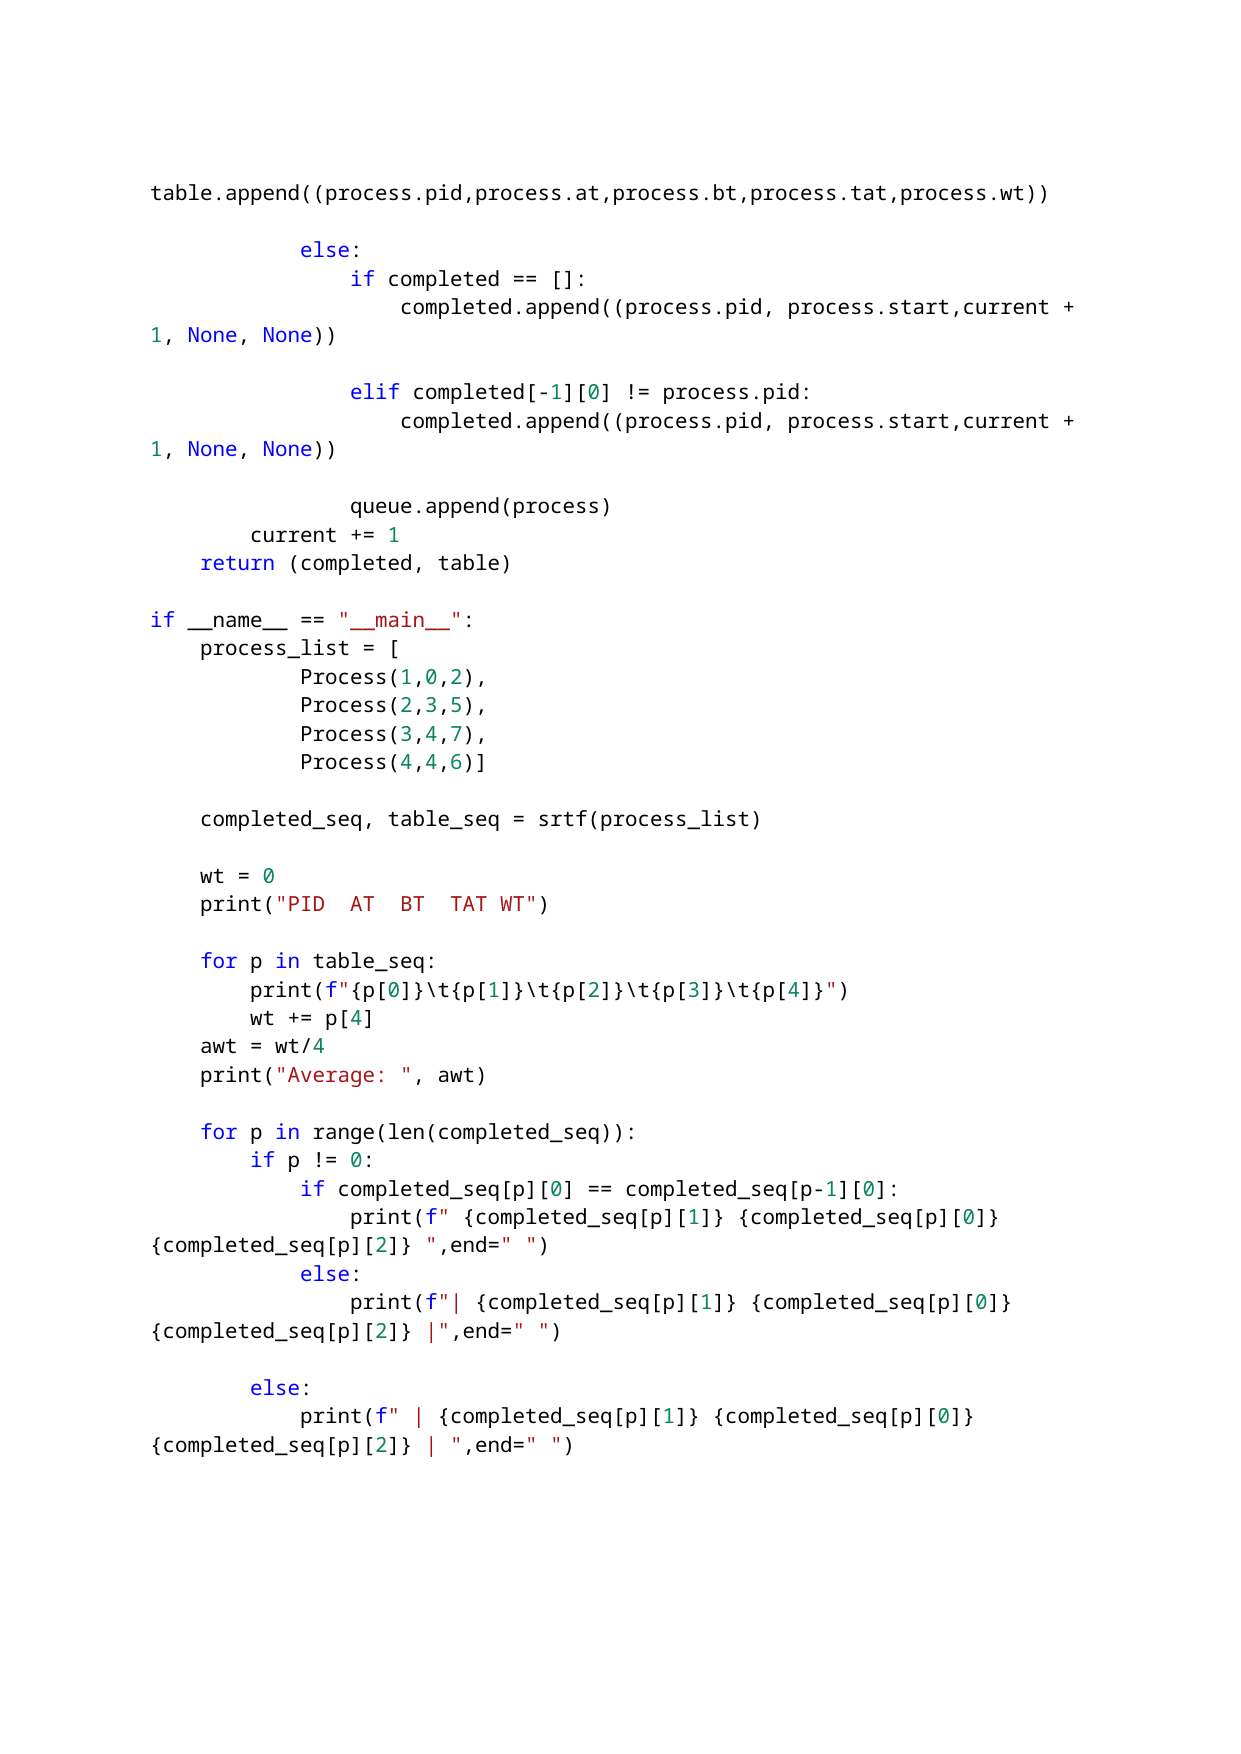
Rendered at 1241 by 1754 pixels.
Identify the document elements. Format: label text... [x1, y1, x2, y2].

text for p in range(len(completed_seq)): [150, 1117, 1090, 1145]
text completed_seq, table_seq = srtf(process_list) [150, 804, 1090, 832]
text else: [150, 235, 1090, 264]
text print(f"| {completed_seq[p][1]} {completed_seq[p][0]} {completed_seq[p][2]} |",end=" ") [150, 1287, 1090, 1344]
text table.append((process.pid,process.at,process.bt,process.tat,process.wt)) [150, 150, 1090, 207]
text if p != 0: [150, 1145, 1090, 1174]
text queue.append(process) [150, 491, 1090, 520]
text wt = 0 [150, 861, 1090, 889]
text awt = wt/4 [150, 1032, 1090, 1060]
text if completed == []: [150, 264, 1090, 292]
text print(f"{p[0]}\t{p[1]}\t{p[2]}\t{p[3]}\t{p[4]}") [150, 975, 1090, 1003]
text current += 1 [150, 520, 1090, 548]
text print("PID AT BT TAT WT") [150, 889, 1090, 918]
text else: [150, 1373, 1090, 1401]
text elif completed[-1][0] != process.pid: [150, 377, 1090, 406]
text completed.append((process.pid, process.start,current + 1, None, None)) [150, 292, 1090, 349]
text else: [150, 1259, 1090, 1287]
text if __name__ == "__main__": [150, 605, 1090, 633]
text Process(4,4,6)] [150, 747, 1090, 776]
text for p in table_seq: [150, 946, 1090, 975]
text if completed_seq[p][0] == completed_seq[p-1][0]: [150, 1174, 1090, 1202]
text return (completed, table) [150, 548, 1090, 577]
text print(f" {completed_seq[p][1]} {completed_seq[p][0]} {completed_seq[p][2]} ",end=" ") [150, 1202, 1090, 1259]
text Process(1,0,2), [150, 662, 1090, 690]
text Process(3,4,7), [150, 719, 1090, 747]
text completed.append((process.pid, process.start,current + 1, None, None)) [150, 406, 1090, 463]
text wt += p[4] [150, 1003, 1090, 1032]
text Process(2,3,5), [150, 690, 1090, 719]
text process_list = [ [150, 633, 1090, 662]
text print("Average: ", awt) [150, 1060, 1090, 1088]
text print(f" | {completed_seq[p][1]} {completed_seq[p][0]} {completed_seq[p][2]} | ",end=" ") [150, 1401, 1090, 1458]
